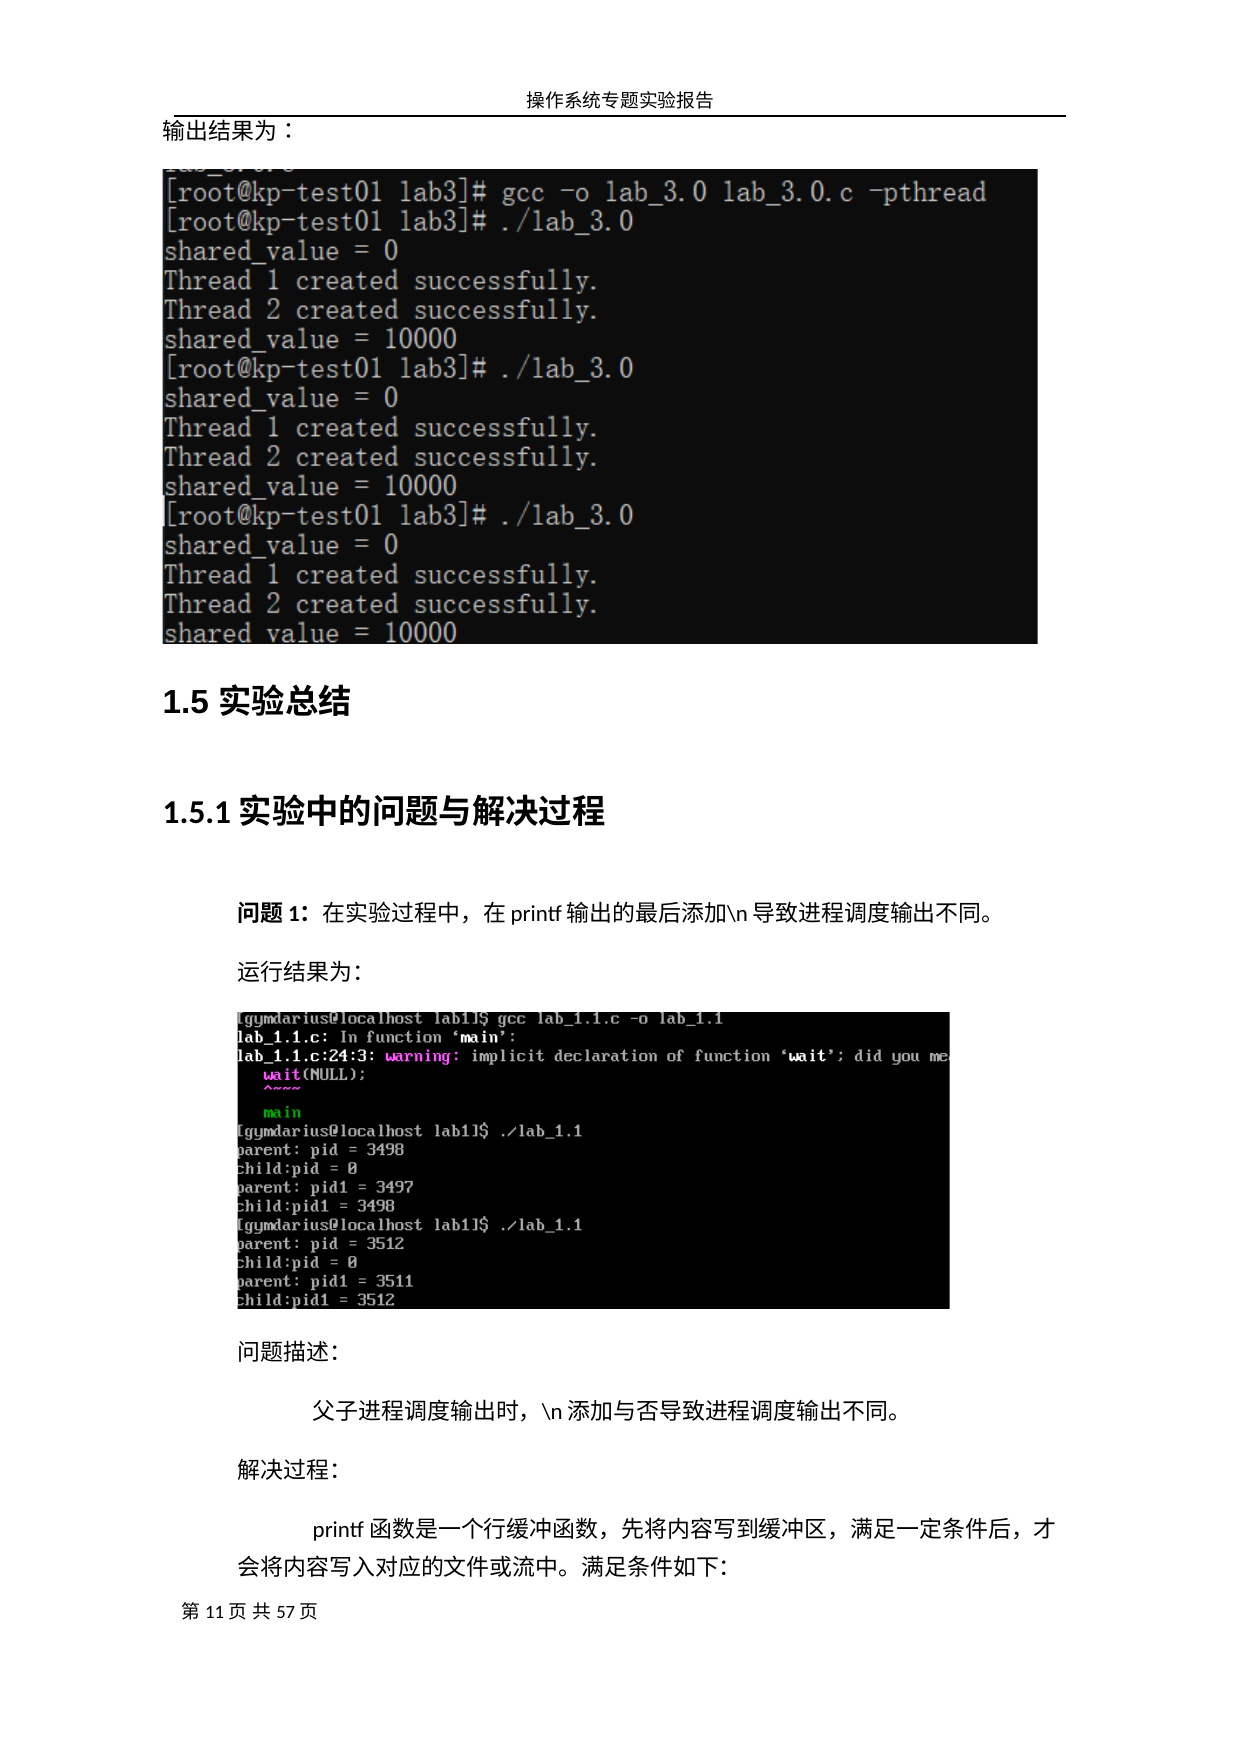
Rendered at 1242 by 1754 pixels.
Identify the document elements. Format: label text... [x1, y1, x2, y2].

text 问题1：在实验过程中，在printf输出的最后添加\n导致进程调度输出不同。 [162, 895, 1079, 928]
text 输出结果为： [162, 114, 1079, 146]
text 运行结果为： [162, 954, 1079, 987]
picture [237, 1012, 950, 1309]
subtitle 1.5.1 实验中的问题与解决过程 [162, 785, 1079, 833]
picture [162, 169, 1038, 644]
text 父子进程调度输出时，\n添加与否导致进程调度输出不同。 [237, 1393, 1079, 1426]
text 解决过程： [162, 1452, 1079, 1485]
text 问题描述： [162, 1334, 1079, 1367]
text printf 函数是一个行缓冲函数，先将内容写到缓冲区，满足一定条件后，才会将内容写入对应的文件或流中。满足条件如下： [237, 1511, 1079, 1582]
subtitle 1.5 实验总结 [162, 675, 1079, 723]
